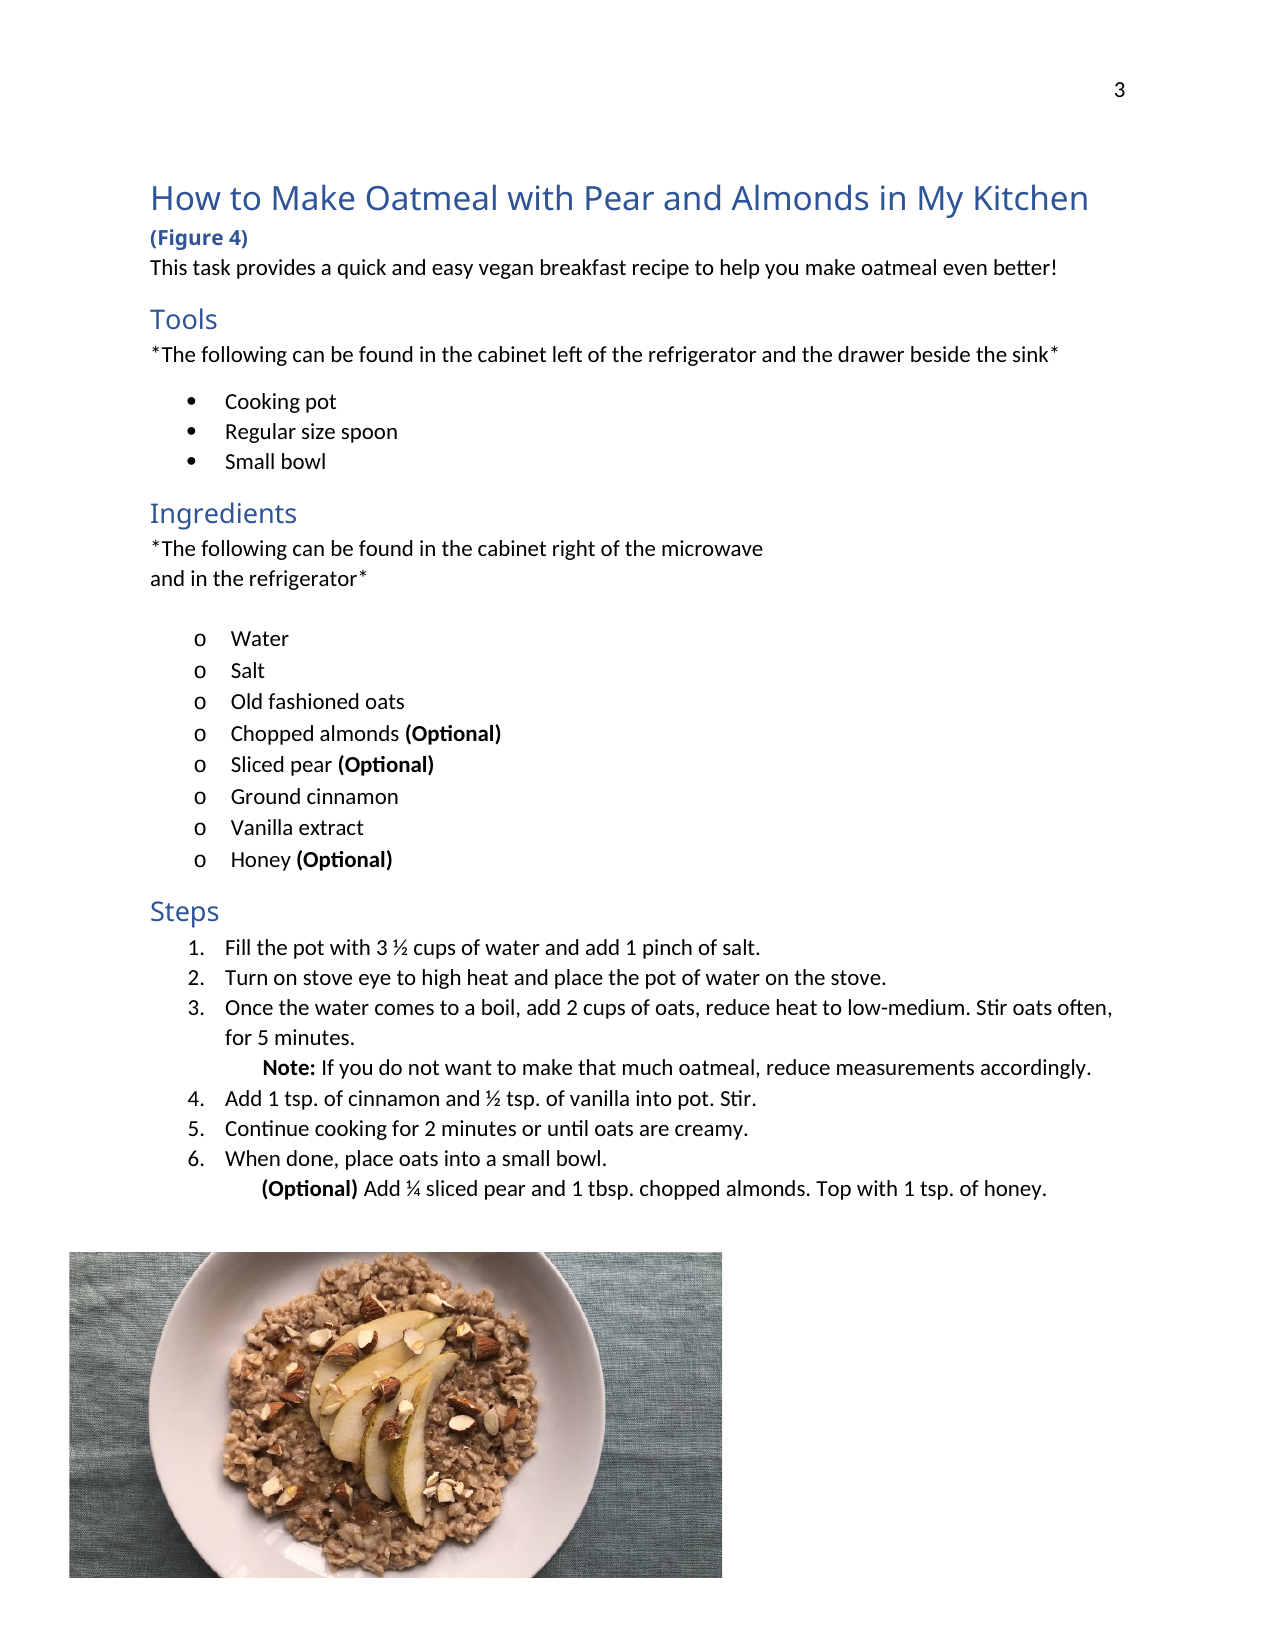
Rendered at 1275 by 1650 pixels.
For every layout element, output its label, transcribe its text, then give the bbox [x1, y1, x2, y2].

list Honey (Optional) [193, 845, 1125, 874]
list Add 1 tsp. of cinnamon and ½ tsp. of vanilla into pot. Stir. [187, 1084, 1125, 1112]
list Fill the pot with 3 ½ cups of water and add 1 pinch of salt. [187, 933, 1125, 961]
text (Optional) Add ¼ sliced pear and 1 tbsp. chopped almonds. Top with 1 tsp. of honey. [225, 1174, 1125, 1202]
text and in the refrigerator* [150, 564, 1125, 592]
text *The following can be found in the cabinet left of the refrigerator and the drawer beside the sink* [150, 340, 1125, 368]
list When done, place oats into a small bowl. [187, 1144, 1125, 1172]
picture [69, 1252, 723, 1578]
text This task provides a quick and easy vegan breakfast recipe to help you make oatmeal even better! [150, 253, 1125, 281]
text *The following can be found in the cabinet right of the microwave [150, 534, 1125, 562]
list Regular size spoon [187, 417, 1125, 445]
list Cooking pot [187, 387, 1125, 415]
list Water [193, 624, 1125, 654]
list Continue cooking for 2 minutes or until oats are creamy. [187, 1114, 1125, 1142]
list Turn on stove eye to high heat and place the pot of water on the stove. [187, 963, 1125, 991]
list Small bowl [187, 447, 1125, 475]
subtitle How to Make Oatmeal with Pear and Almonds in My Kitchen (Figure 4) [150, 175, 1125, 251]
list Ground cinnamon [193, 782, 1125, 811]
list Old fashioned oats [193, 687, 1125, 717]
subtitle Ingredients [150, 494, 1125, 531]
subtitle Steps [150, 893, 1125, 930]
subtitle Tools [150, 300, 1125, 337]
list Salt [193, 656, 1125, 685]
list Once the water comes to a boil, add 2 cups of oats, reduce heat to low-medium. Stir oats often, for 5 minutes. [187, 993, 1125, 1051]
list Chopped almonds (Optional) [193, 719, 1125, 748]
list Sliced pear (Optional) [193, 750, 1125, 779]
list Vanilla extract [193, 813, 1125, 842]
text Note: If you do not want to make that much oatmeal, reduce measurements accordingly. [262, 1053, 1125, 1081]
